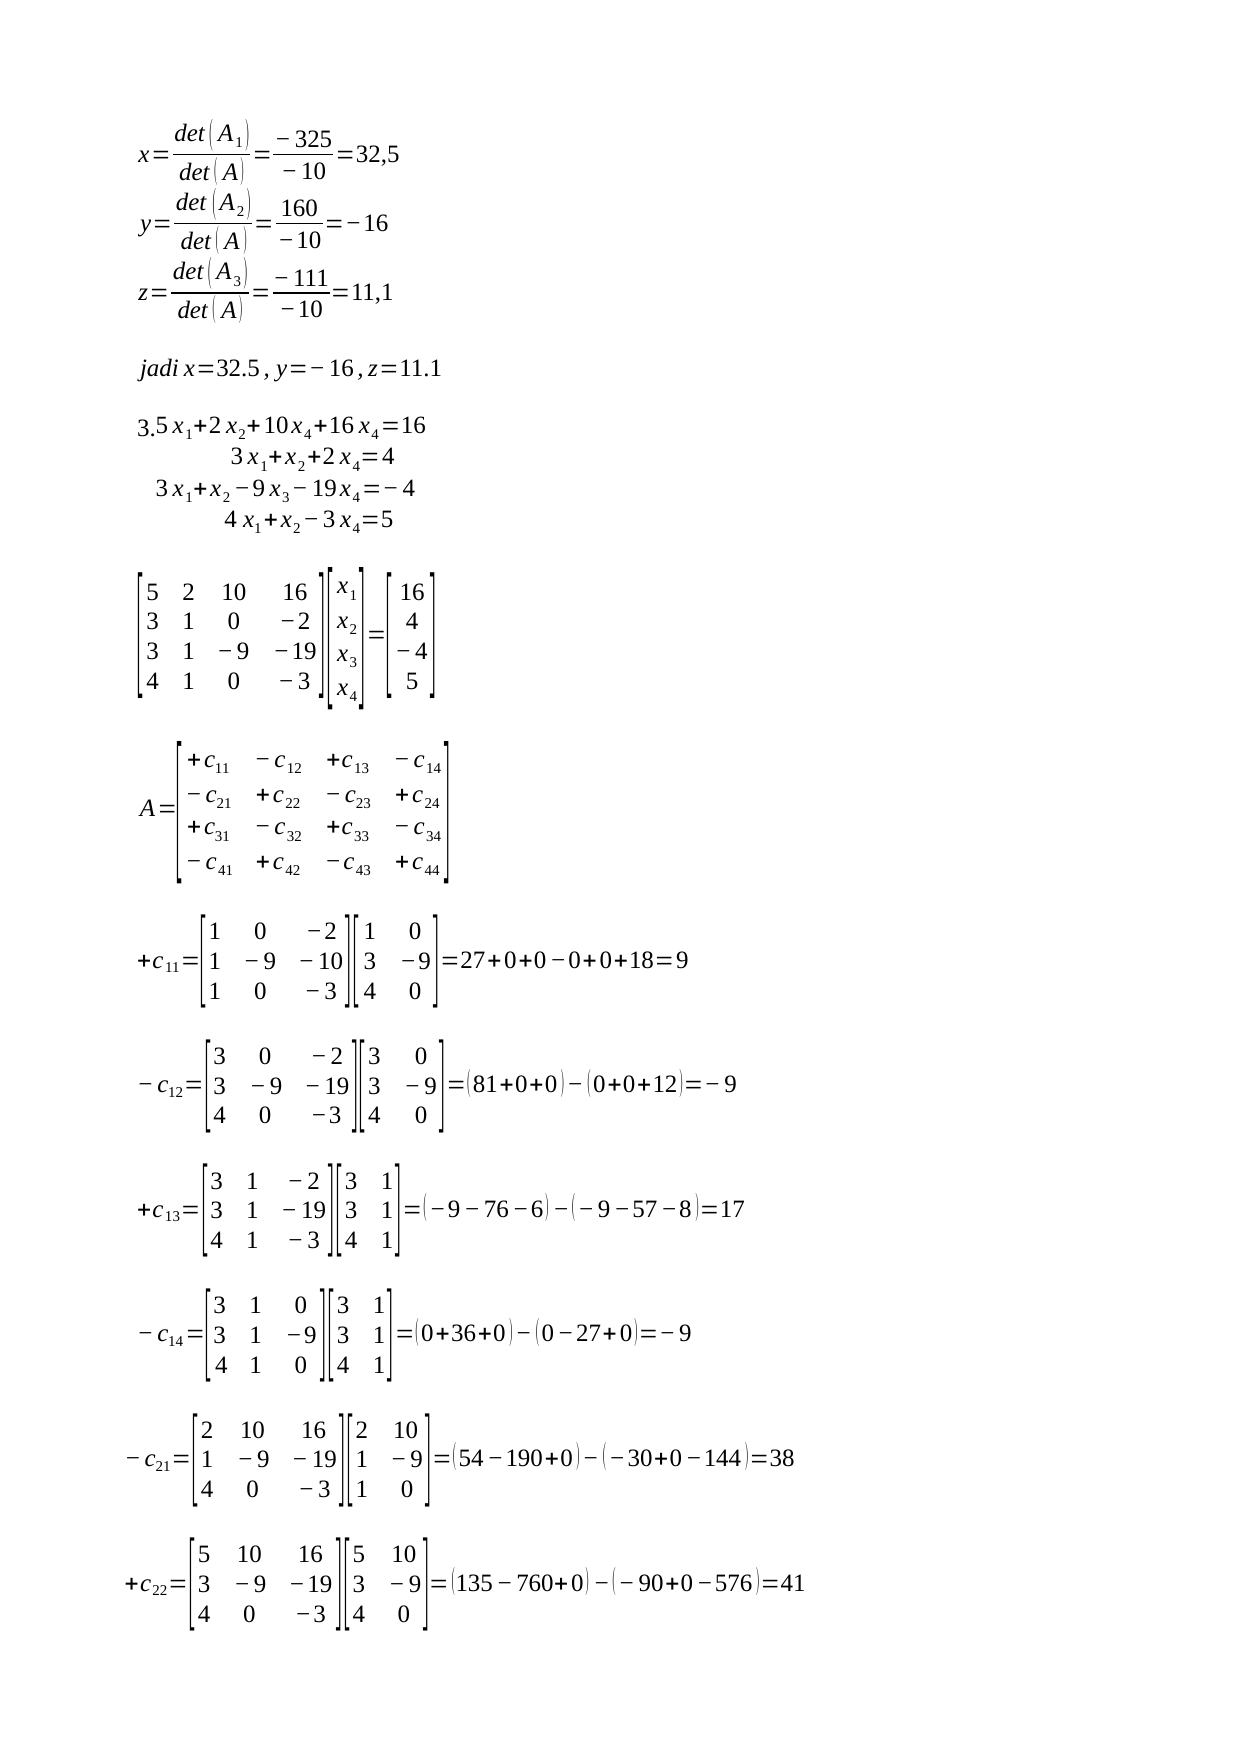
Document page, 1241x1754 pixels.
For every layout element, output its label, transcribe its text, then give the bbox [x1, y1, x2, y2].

text 3. [118, 412, 1122, 443]
